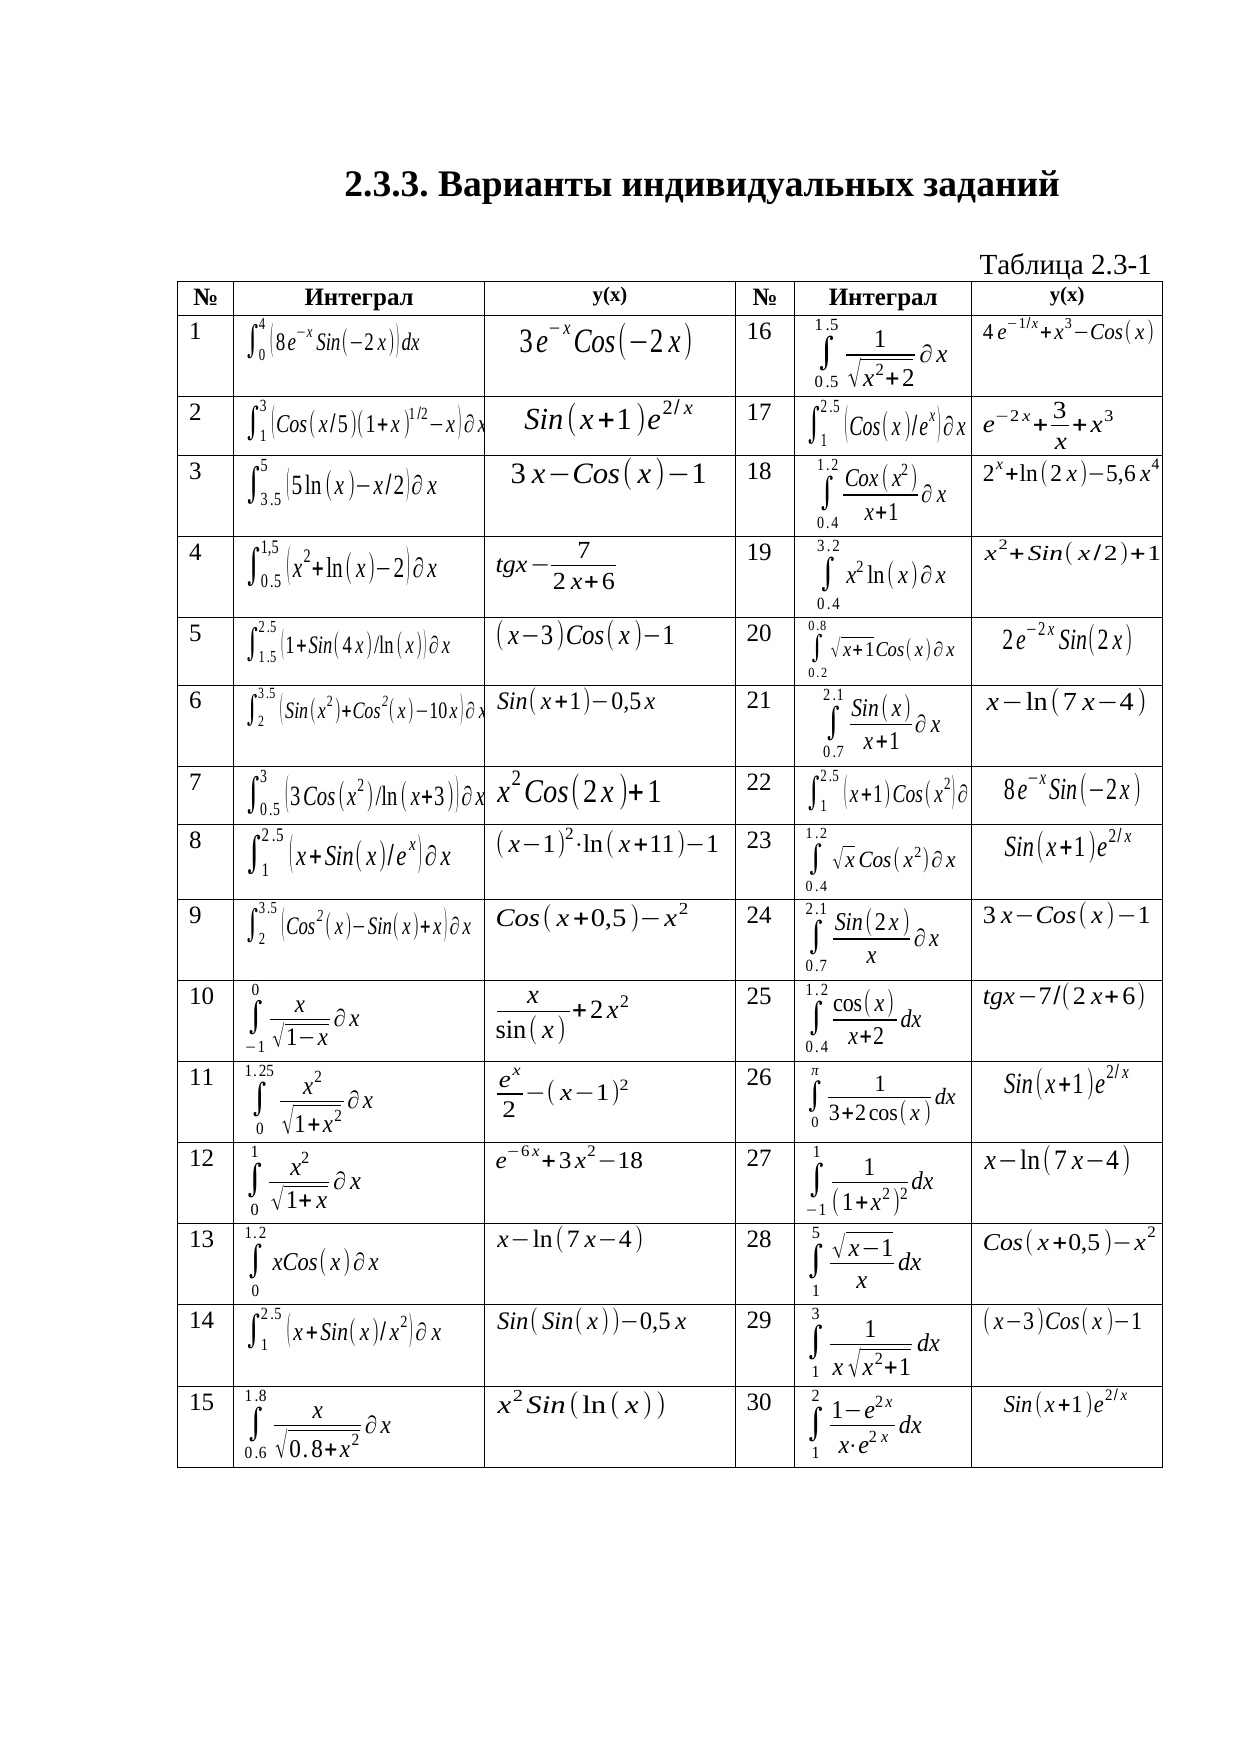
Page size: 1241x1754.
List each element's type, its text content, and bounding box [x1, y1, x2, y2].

table_cell 23 [736, 825, 794, 899]
table_cell [234, 1062, 484, 1142]
table_cell [795, 537, 971, 617]
table_cell [485, 1224, 735, 1304]
table_cell [234, 316, 484, 396]
table_cell [795, 1387, 971, 1467]
table_cell [795, 618, 971, 684]
table_cell [795, 1143, 971, 1223]
table_cell [972, 316, 1162, 396]
table_cell [972, 900, 1162, 980]
table_cell [972, 825, 1162, 899]
table_cell 7 [178, 767, 233, 824]
table_cell 10 [178, 981, 233, 1061]
table_cell 13 [178, 1224, 233, 1304]
table_cell 22 [736, 767, 794, 824]
table_cell 20 [736, 618, 794, 684]
table_cell 30 [736, 1387, 794, 1467]
table_cell 12 [178, 1143, 233, 1223]
table_header y(x) [485, 282, 735, 315]
table_cell 15 [178, 1387, 233, 1467]
text Таблица 2.3-1 [252, 247, 1152, 281]
table_cell [972, 397, 1162, 455]
table_cell [485, 537, 735, 617]
table_cell [234, 618, 484, 684]
table_cell [795, 767, 971, 824]
table_header Интеграл [234, 282, 484, 315]
table_cell 1 [178, 316, 233, 396]
table_cell 17 [736, 397, 794, 455]
table_cell [485, 1143, 735, 1223]
table_cell 14 [178, 1305, 233, 1386]
table_cell [485, 618, 735, 684]
table_cell [972, 1305, 1162, 1386]
table_cell 5 [178, 618, 233, 684]
table_cell [234, 767, 484, 824]
table_cell [234, 456, 484, 536]
table_cell 16 [736, 316, 794, 396]
table_cell [972, 1224, 1162, 1304]
table_cell [795, 686, 971, 766]
table_cell 18 [736, 456, 794, 536]
table_header № [736, 282, 794, 315]
table_header Интеграл [795, 282, 971, 315]
table_cell [972, 1143, 1162, 1223]
table_cell [485, 900, 735, 980]
table_cell [234, 1224, 484, 1304]
table_cell [972, 456, 1162, 536]
text 2.3.3. Варианты индивидуальных заданий [252, 161, 1152, 204]
table_cell [795, 397, 971, 455]
table_cell [485, 981, 735, 1061]
table_cell [234, 900, 484, 980]
table_cell [795, 1305, 971, 1386]
table_cell [795, 981, 971, 1061]
table_cell 28 [736, 1224, 794, 1304]
table_cell 11 [178, 1062, 233, 1142]
table_cell [972, 686, 1162, 766]
table_cell [485, 767, 735, 824]
table_header y(x) [972, 282, 1162, 315]
table_cell 21 [736, 686, 794, 766]
table_cell [972, 1062, 1162, 1142]
table_cell 8 [178, 825, 233, 899]
table_cell 24 [736, 900, 794, 980]
table_cell 3 [178, 456, 233, 536]
table_cell 2 [178, 397, 233, 455]
table_cell [485, 1062, 735, 1142]
table_cell [234, 397, 484, 455]
table_cell [972, 618, 1162, 684]
table_cell [234, 981, 484, 1061]
table_cell [972, 1387, 1162, 1467]
table_header № [178, 282, 233, 315]
table_cell [485, 456, 735, 536]
table_cell 26 [736, 1062, 794, 1142]
table_cell 9 [178, 900, 233, 980]
table_cell 6 [178, 686, 233, 766]
table_cell [795, 456, 971, 536]
table_cell [485, 397, 735, 455]
table_cell [972, 767, 1162, 824]
table_cell [485, 316, 735, 396]
table_cell 29 [736, 1305, 794, 1386]
table_cell 4 [178, 537, 233, 617]
table_cell 27 [736, 1143, 794, 1223]
table_cell [795, 825, 971, 899]
table_cell [795, 900, 971, 980]
table_cell [972, 537, 1162, 617]
table_cell [485, 825, 735, 899]
table_cell [234, 1305, 484, 1386]
table_cell [795, 316, 971, 396]
table_cell [234, 537, 484, 617]
table_cell [485, 1387, 735, 1467]
table_cell [795, 1224, 971, 1304]
table_cell [795, 1062, 971, 1142]
table_cell 19 [736, 537, 794, 617]
table_cell [485, 686, 735, 766]
table_cell 25 [736, 981, 794, 1061]
table_cell [234, 686, 484, 766]
table_cell [234, 825, 484, 899]
table_cell [234, 1143, 484, 1223]
table_cell [234, 1387, 484, 1467]
table_cell [485, 1305, 735, 1386]
table_cell [972, 981, 1162, 1061]
